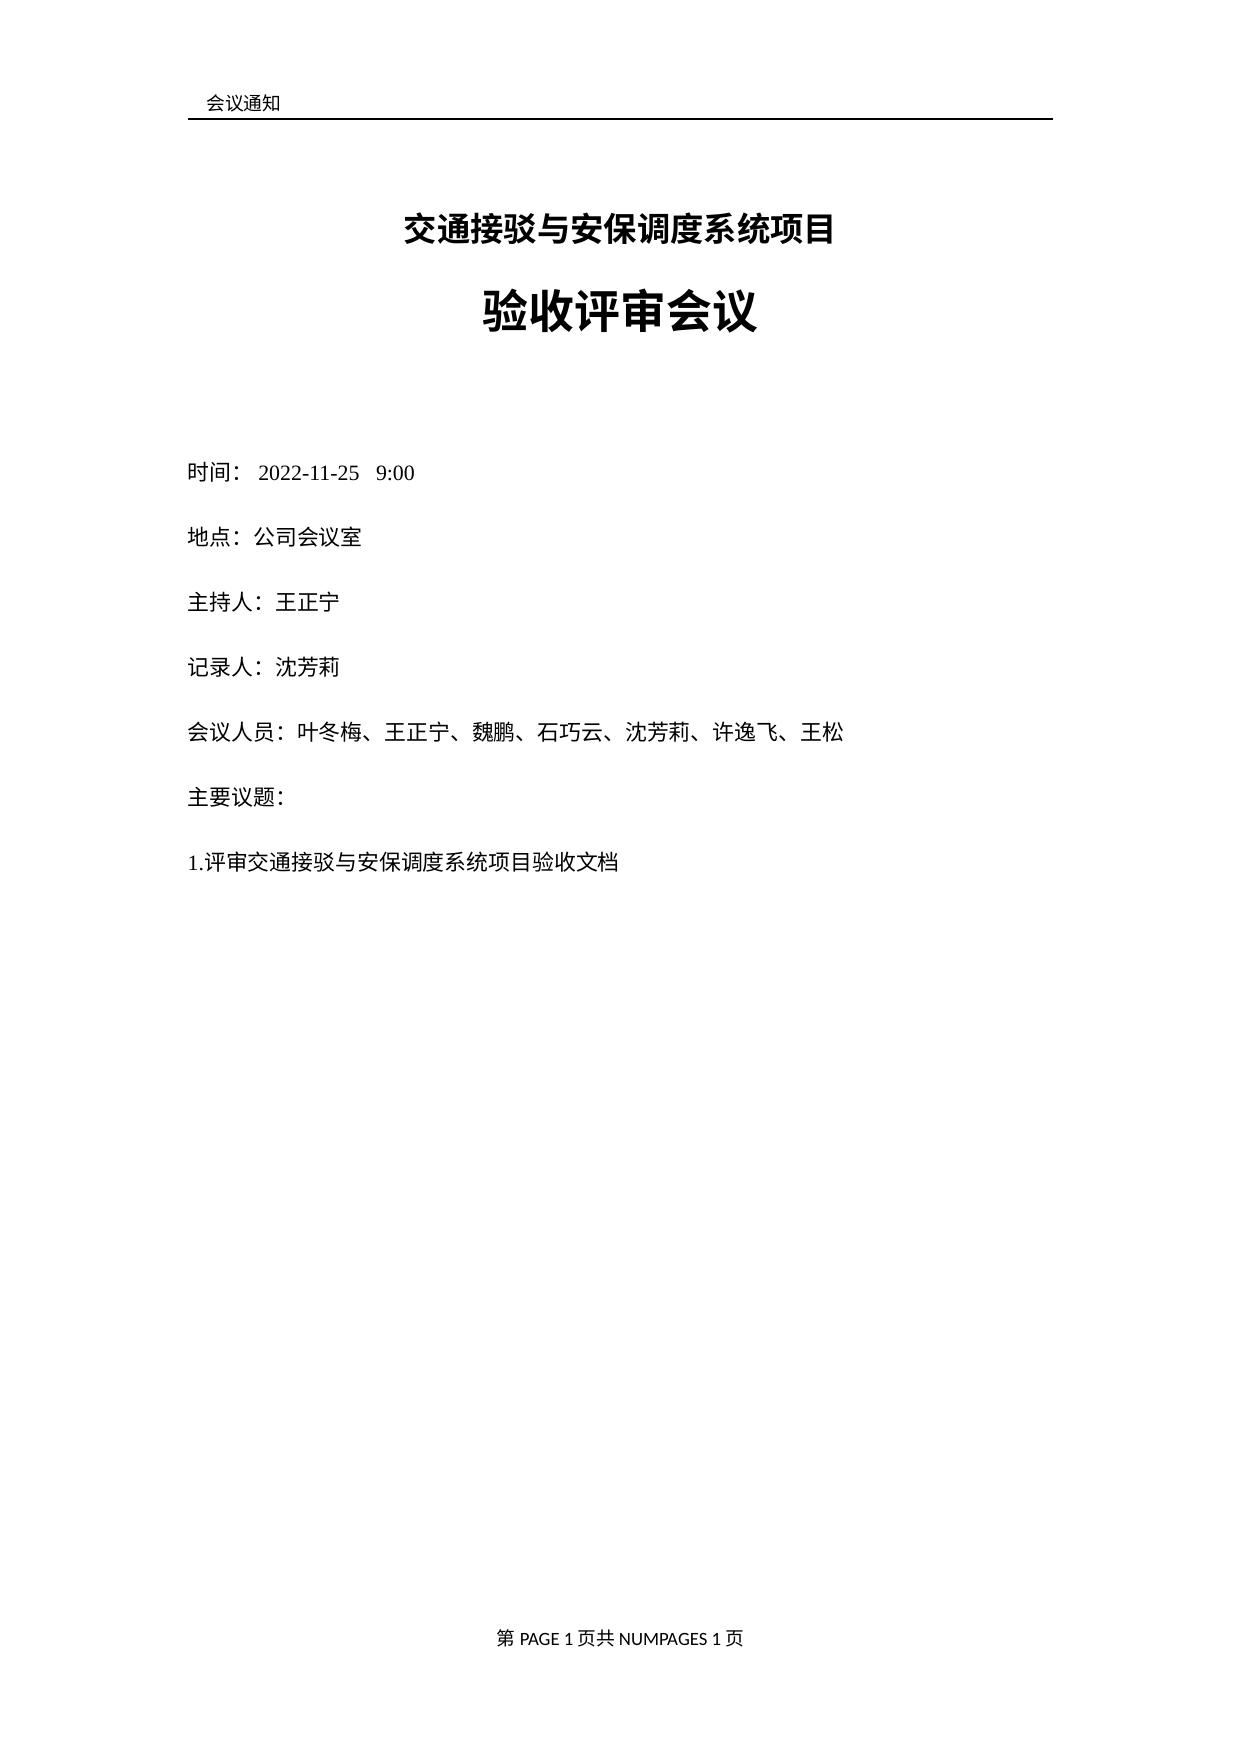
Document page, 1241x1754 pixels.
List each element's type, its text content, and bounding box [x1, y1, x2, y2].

text 时间： 2022-11-25 9:00 [187, 454, 1053, 487]
text 会议人员：叶冬梅、王正宁、魏鹏、石巧云、沈芳莉、许逸飞、王松 [187, 714, 1053, 747]
text 主要议题： [187, 779, 1053, 812]
text 地点：公司会议室 [187, 519, 1053, 552]
text 验收评审会议 [187, 259, 1053, 357]
text 记录人：沈芳莉 [187, 649, 1053, 682]
text 1.评审交通接驳与安保调度系统项目验收文档 [187, 844, 1053, 877]
text 交通接驳与安保调度系统项目 [187, 194, 1053, 259]
text 主持人：王正宁 [187, 584, 1053, 617]
